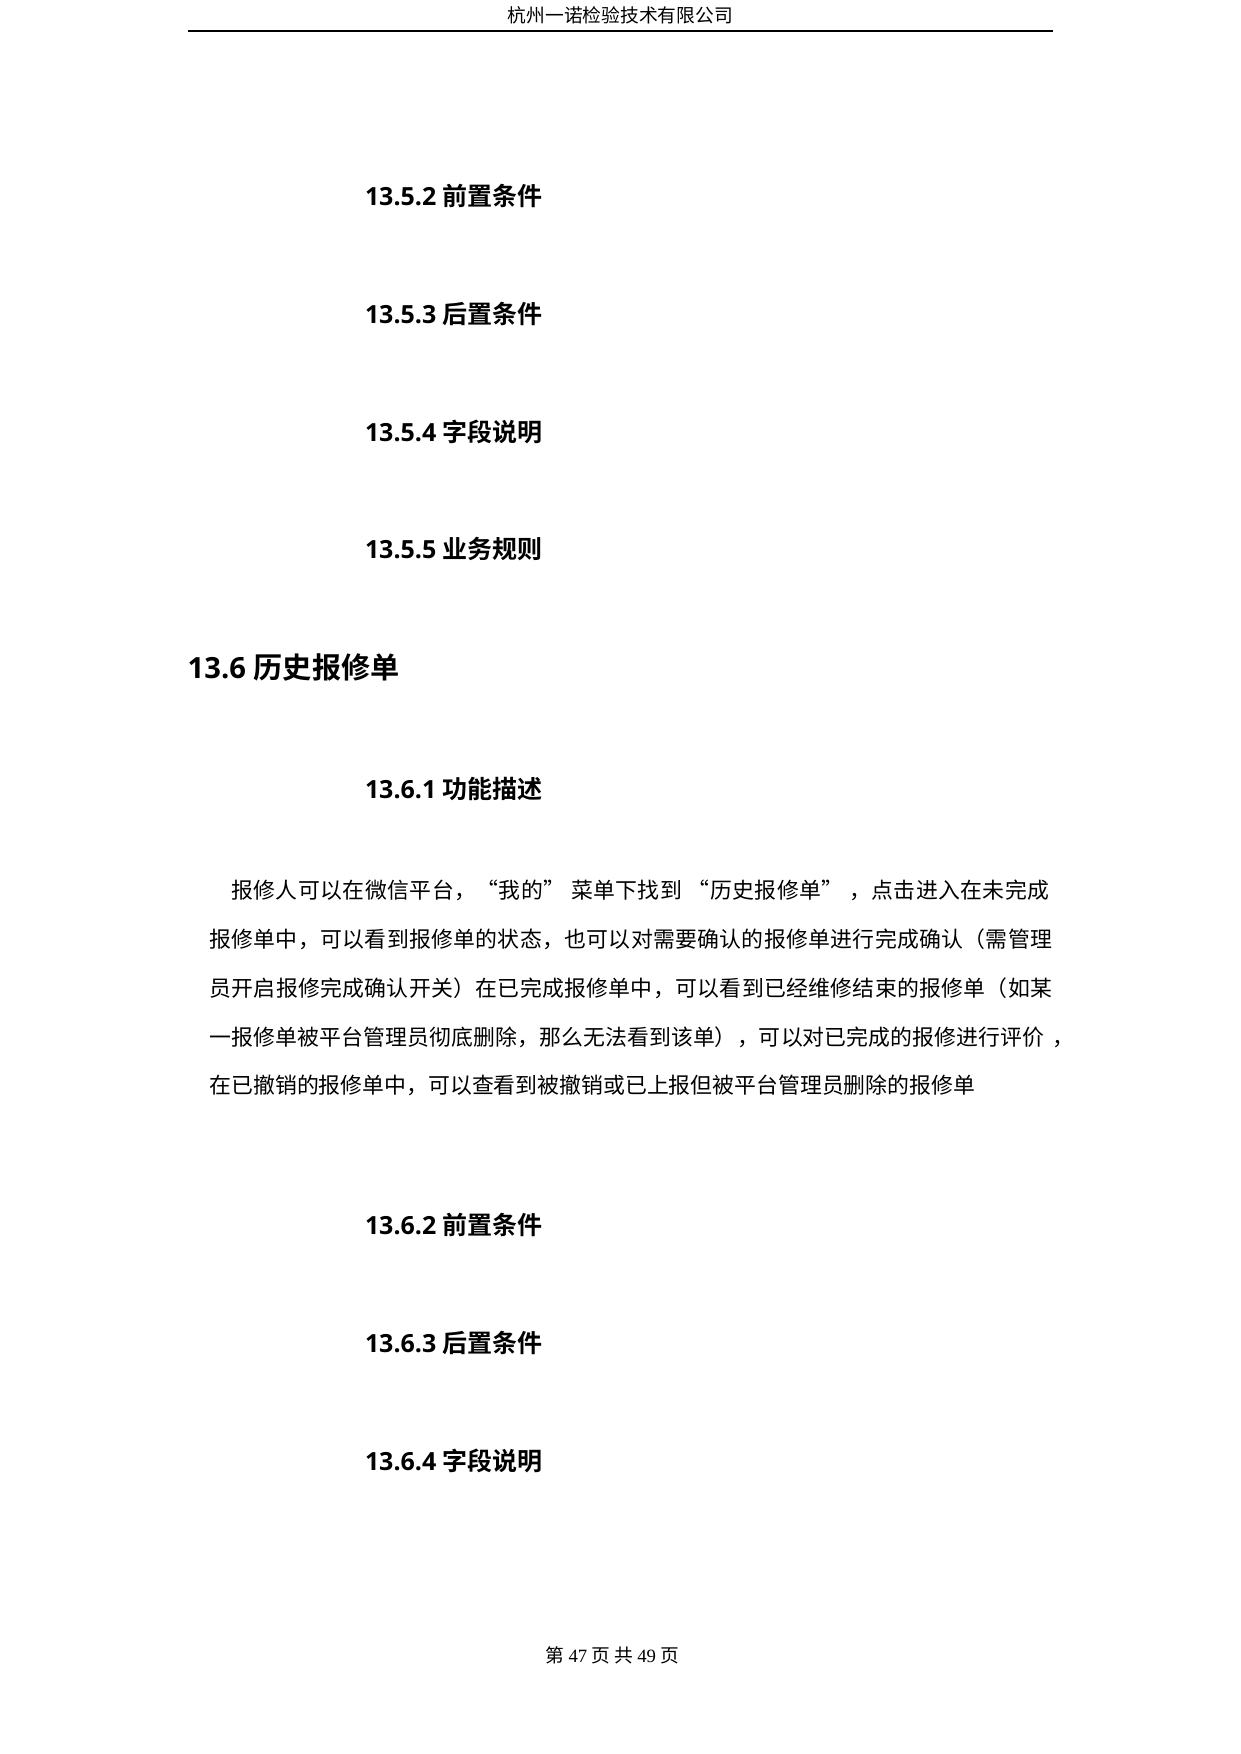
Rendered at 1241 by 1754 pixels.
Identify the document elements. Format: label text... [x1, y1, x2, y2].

text 前置条件 [365, 162, 1053, 227]
text 前置条件 [365, 1191, 1053, 1256]
text 报修人可以在微信平台，“我的” 菜单下找到 “历史报修单” ，点击进入在未完成报修单中，可以看到报修单的状态，也可以对需要确认的报修单进行完成确认（需管理员开启报修完成确认开关）在已完成报修单中，可以看到已经维修结束的报修单（如某一报修单被平台管理员彻底删除，那么无法看到该单），可以对已完成的报修进行评价 ，在已撤销的报修单中，可以查看到被撤销或已上报但被平台管理员删除的报修单 [209, 873, 1053, 1101]
text 功能描述 [365, 755, 1053, 820]
text 字段说明 [365, 398, 1053, 463]
text 后置条件 [365, 280, 1053, 345]
text 字段说明 [365, 1427, 1053, 1492]
text 业务规则 [365, 515, 1053, 580]
subtitle 历史报修单 [187, 633, 1053, 698]
text 后置条件 [365, 1309, 1053, 1374]
